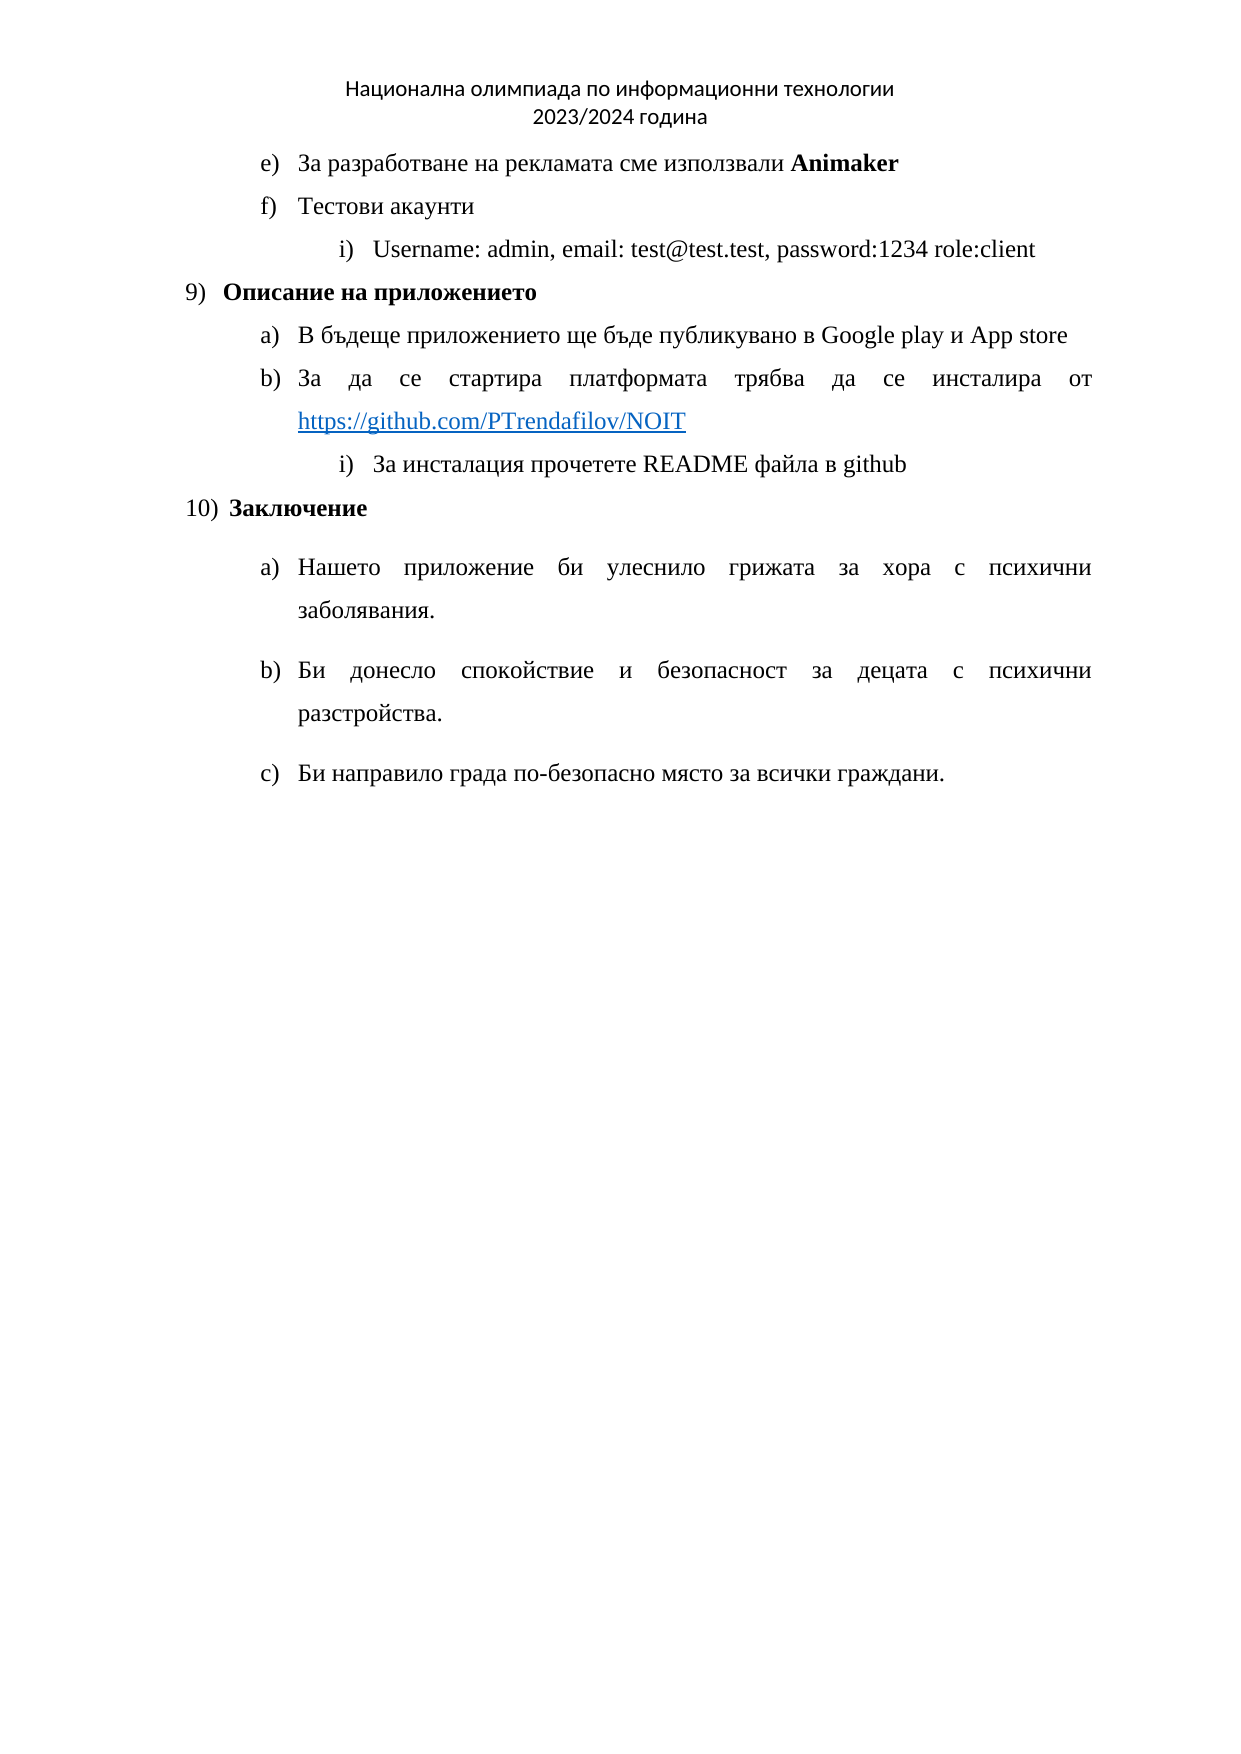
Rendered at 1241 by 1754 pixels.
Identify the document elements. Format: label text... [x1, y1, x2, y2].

list За да се стартира платформата трябва да се инсталира от https://github.com/PTrendafilov/NOIT [260, 363, 1093, 435]
list Username: admin, email: test@test.test, password:1234 role:client [354, 234, 1093, 263]
list За разработване на рекламата сме използвали Animaker [260, 148, 1093, 176]
list Би донесло спокойствие и безопасност за децата с психични разстройства. [260, 655, 1093, 727]
list В бъдеще приложението ще бъде публикувано в Google play и App store [260, 320, 1093, 349]
list Заключение [185, 493, 1093, 521]
list Нашето приложение би улеснило грижата за хора с психични заболявания. [260, 552, 1093, 624]
list Би направило града по-безопасно място за всички граждани. [260, 758, 1093, 787]
list Описание на приложението [185, 277, 1093, 306]
list Тестови акаунти [260, 191, 1093, 219]
list За инсталация прочетете README файла в github [354, 449, 1093, 478]
